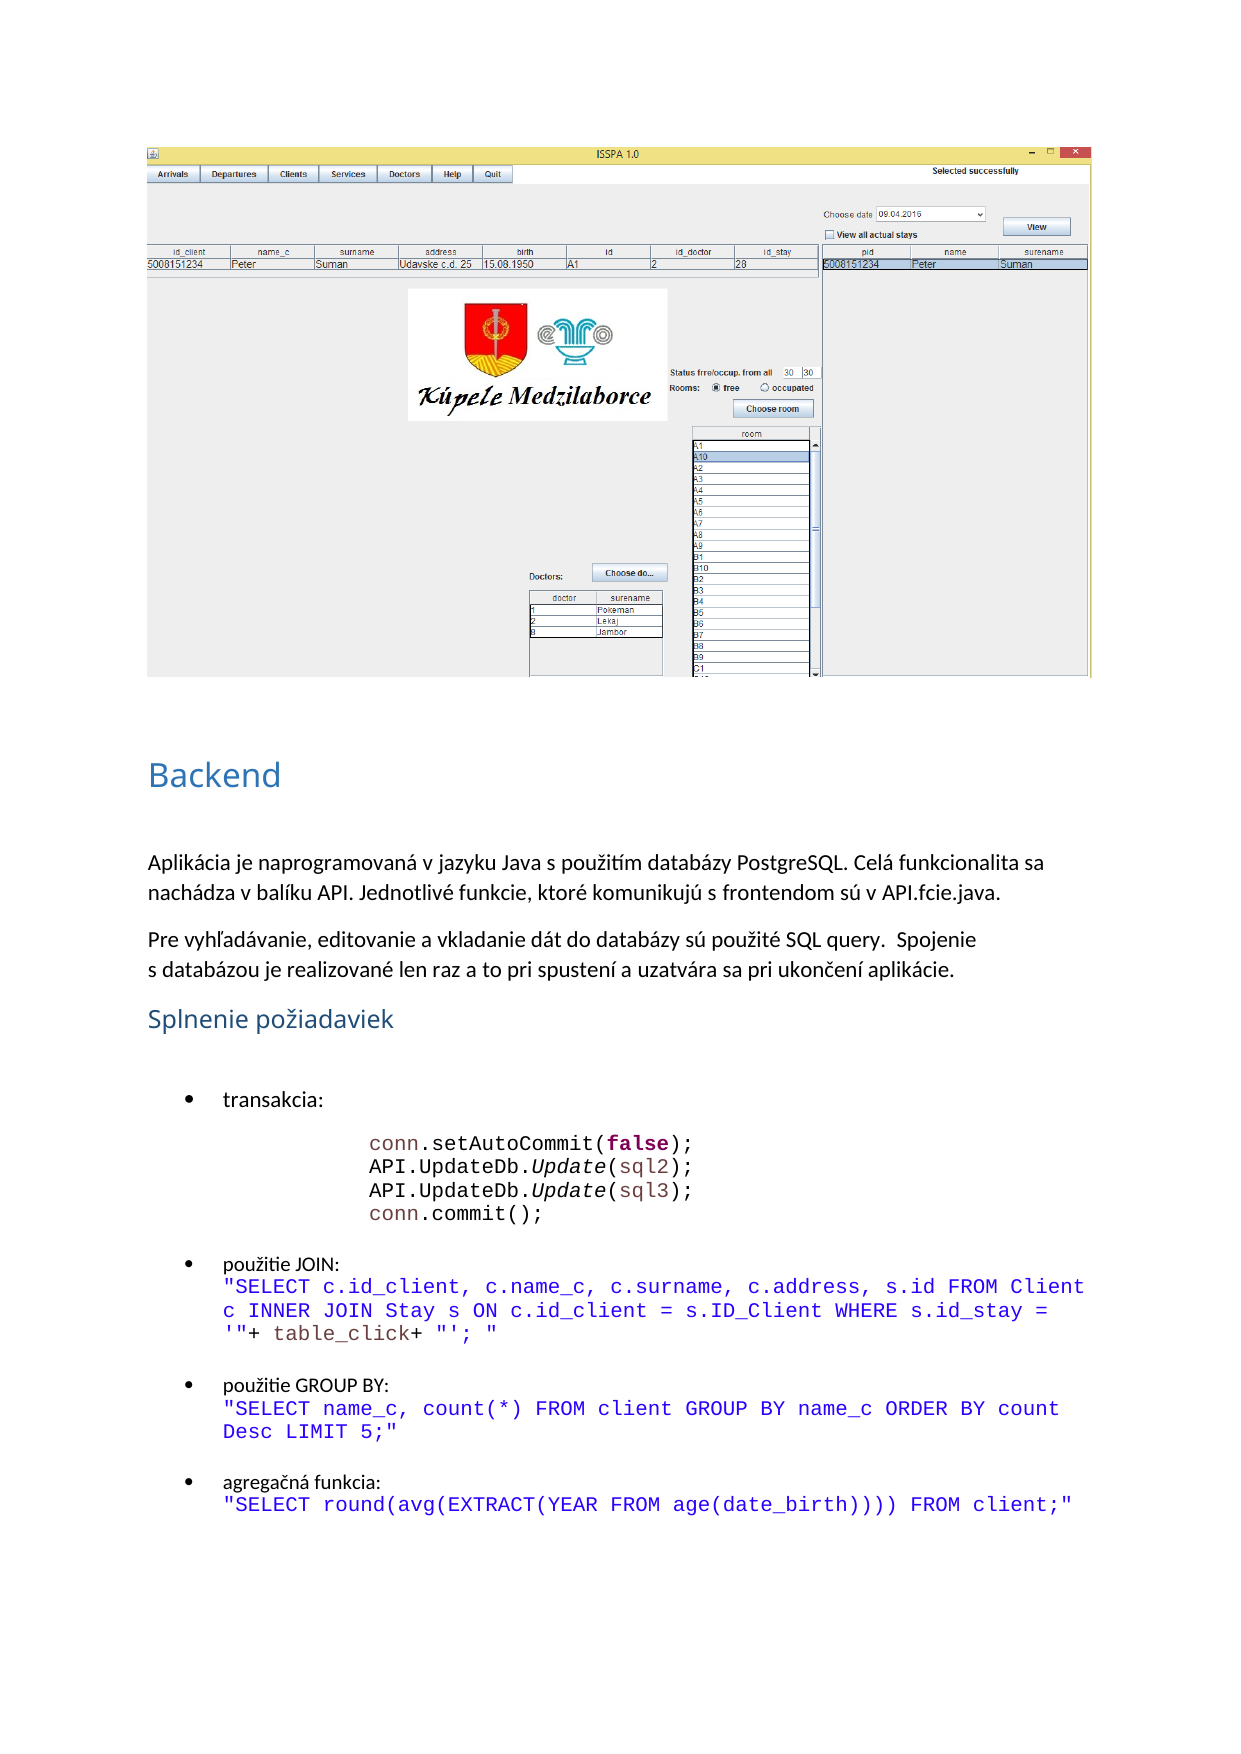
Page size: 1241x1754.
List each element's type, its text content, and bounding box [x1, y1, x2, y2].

text conn.commit(); [148, 1203, 1093, 1227]
subtitle Backend [148, 752, 1093, 797]
subtitle Splnenie požiadaviek [148, 1002, 1093, 1036]
list transakcia: [185, 1086, 1093, 1114]
picture [147, 147, 1092, 678]
list použitie JOIN: [185, 1251, 1093, 1276]
text API.UpdateDb.Update(sql2); [148, 1156, 1093, 1180]
list "SELECT c.id_client, c.name_c, c.surname, c.address, s.id FROM Client c INNER JOIN Stay s ON c.id_client = s.ID_Client WHERE s.id_stay = '"+ table_click+ "'; " [223, 1276, 1093, 1347]
list použitie GROUP BY: [185, 1372, 1093, 1398]
text Pre vyhľadávanie, editovanie a vkladanie dát do databázy sú použité SQL query. Spojenie s databázou je realizované len raz a to pri spustení a uzatvára sa pri ukončení aplikácie. [148, 925, 1093, 983]
text API.UpdateDb.Update(sql3); [148, 1180, 1093, 1203]
list agregačná funkcia: [185, 1469, 1093, 1494]
list "SELECT name_c, count(*) FROM client GROUP BY name_c ORDER BY count Desc LIMIT 5;" [223, 1398, 1093, 1445]
list "SELECT round(avg(EXTRACT(YEAR FROM age(date_birth)))) FROM client;" [223, 1494, 1093, 1518]
text conn.setAutoCommit(false); [148, 1132, 1093, 1156]
text Aplikácia je naprogramovaná v jazyku Java s použitím databázy PostgreSQL. Celá funkcionalita sa nachádza v balíku API. Jednotlivé funkcie, ktoré komunikujú s frontendom sú v API.fcie.java. [148, 848, 1093, 906]
